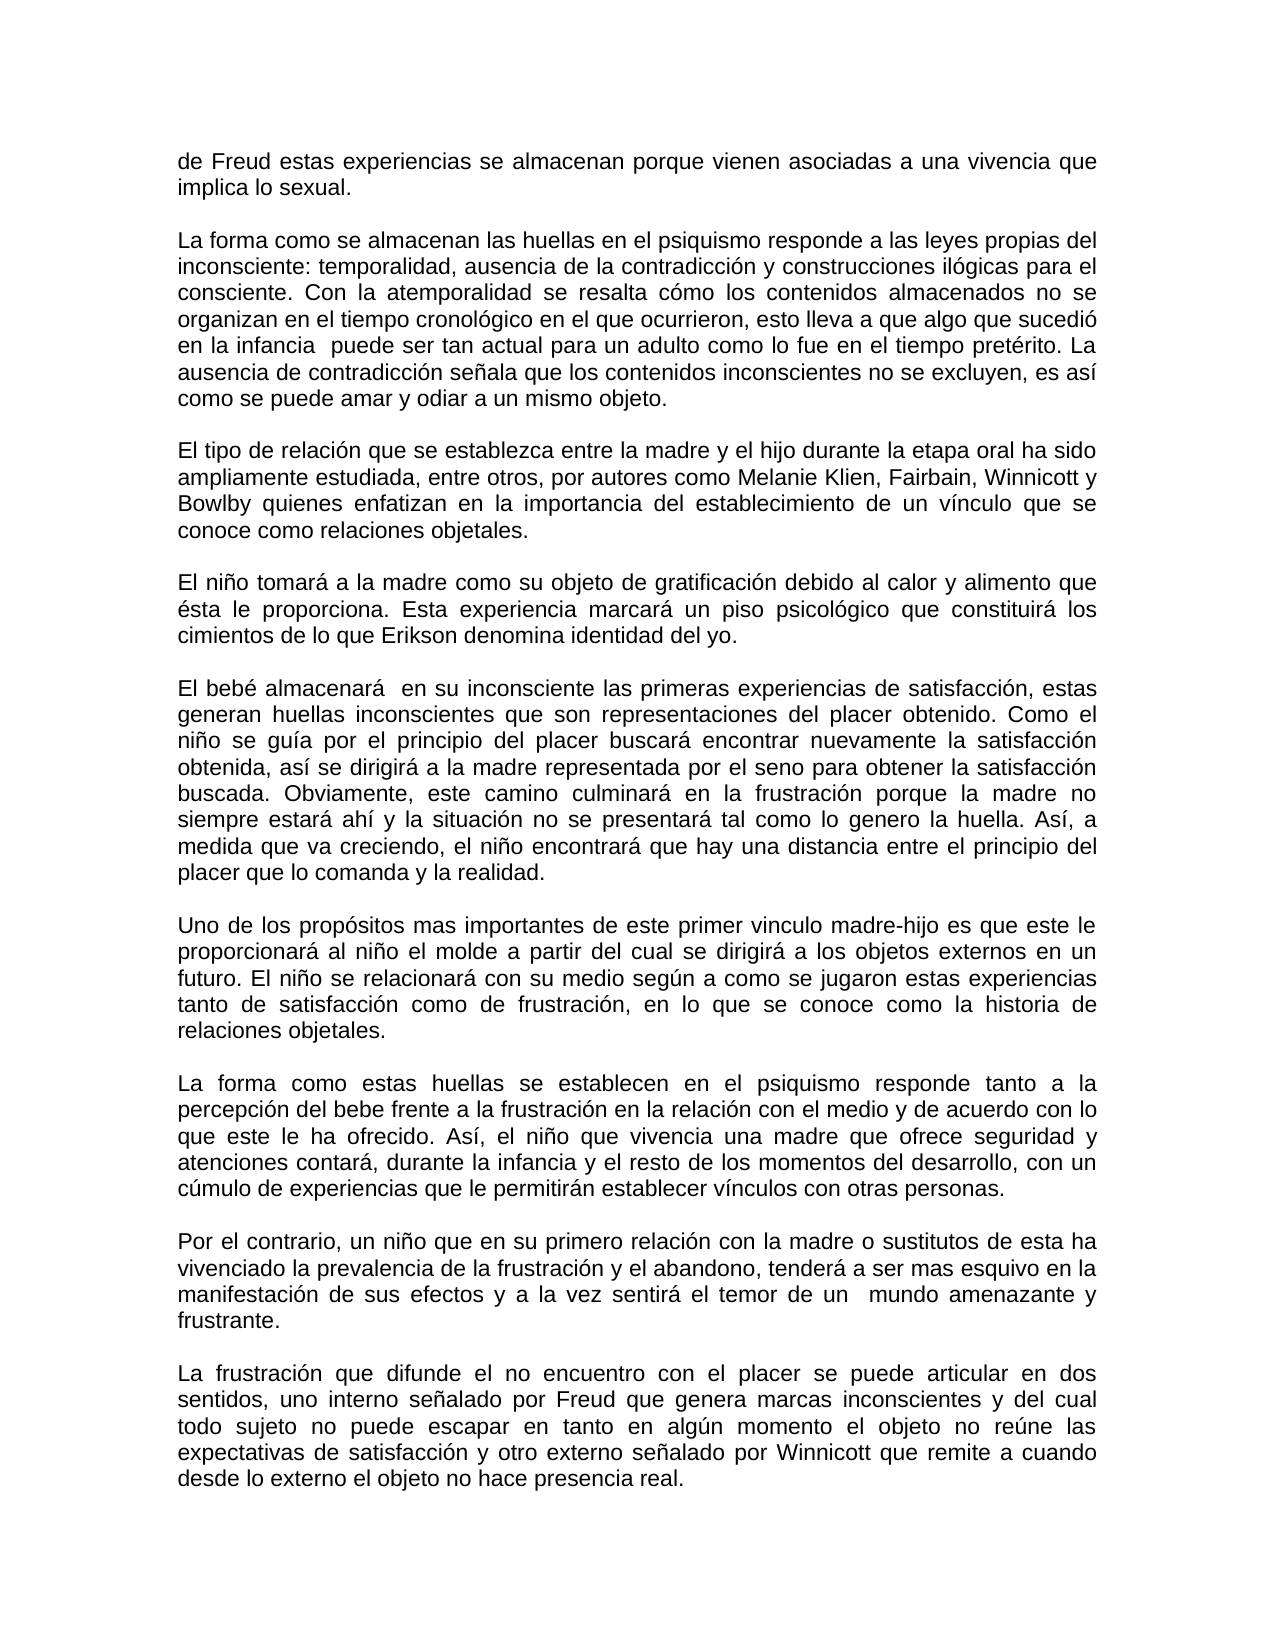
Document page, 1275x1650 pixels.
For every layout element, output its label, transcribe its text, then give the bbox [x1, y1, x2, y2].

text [177, 148, 1098, 200]
text El niño tomará a la madre como su objeto de gratificación debido al calor y alimento que ésta le proporciona. Esta experiencia marcará un piso psicológico que constituirá los cimientos de lo que Erikson denomina identidad del yo. [177, 569, 1098, 648]
text La frustración que difunde el no encuentro con el placer se puede articular en dos sentidos, uno interno señalado por Freud que genera marcas inconscientes y del cual todo sujeto no puede escapar en tanto en algún momento el objeto no reúne las expectativas de satisfacción y otro externo señalado por Winnicott que remite a cuando desde lo externo el objeto no hace presencia real. [177, 1360, 1098, 1492]
text La forma como se almacenan las huellas en el psiquismo responde a las leyes propias del inconsciente: temporalidad, ausencia de la contradicción y construcciones ilógicas para el consciente. Con la atemporalidad se resalta cómo los contenidos almacenados no se organizan en el tiempo cronológico en el que ocurrieron, esto lleva a que algo que sucedió en la infancia puede ser tan actual para un adulto como lo fue en el tiempo pretérito. La ausencia de contradicción señala que los contenidos inconscientes no se excluyen, es así como se puede amar y odiar a un mismo objeto. [177, 227, 1098, 411]
text La forma como estas huellas se establecen en el psiquismo responde tanto a la percepción del bebe frente a la frustración en la relación con el medio y de acuerdo con lo que este le ha ofrecido. Así, el niño que vivencia una madre que ofrece seguridad y atenciones contará, durante la infancia y el resto de los momentos del desarrollo, con un cúmulo de experiencias que le permitirán establecer vínculos con otras personas. [177, 1070, 1098, 1202]
text Por el contrario, un niño que en su primero relación con la madre o sustitutos de esta ha vivenciado la prevalencia de la frustración y el abandono, tenderá a ser mas esquivo en la manifestación de sus efectos y a la vez sentirá el temor de un mundo amenazante y frustrante. [177, 1228, 1098, 1333]
text El bebé almacenará en su inconsciente las primeras experiencias de satisfacción, estas generan huellas inconscientes que son representaciones del placer obtenido. Como el niño se guía por el principio del placer buscará encontrar nuevamente la satisfacción obtenida, así se dirigirá a la madre representada por el seno para obtener la satisfacción buscada. Obviamente, este camino culminará en la frustración porque la madre no siempre estará ahí y la situación no se presentará tal como lo genero la huella. Así, a medida que va creciendo, el niño encontrará que hay una distancia entre el principio del placer que lo comanda y la realidad. [177, 675, 1098, 886]
text Uno de los propósitos mas importantes de este primer vinculo madre-hijo es que este le proporcionará al niño el molde a partir del cual se dirigirá a los objetos externos en un futuro. El niño se relacionará con su medio según a como se jugaron estas experiencias tanto de satisfacción como de frustración, en lo que se conoce como la historia de relaciones objetales. [177, 912, 1098, 1044]
text El tipo de relación que se establezca entre la madre y el hijo durante la etapa oral ha sido ampliamente estudiada, entre otros, por autores como Melanie Klien, Fairbain, Winnicott y Bowlby quienes enfatizan en la importancia del establecimiento de un vínculo que se conoce como relaciones objetales. [177, 437, 1098, 543]
